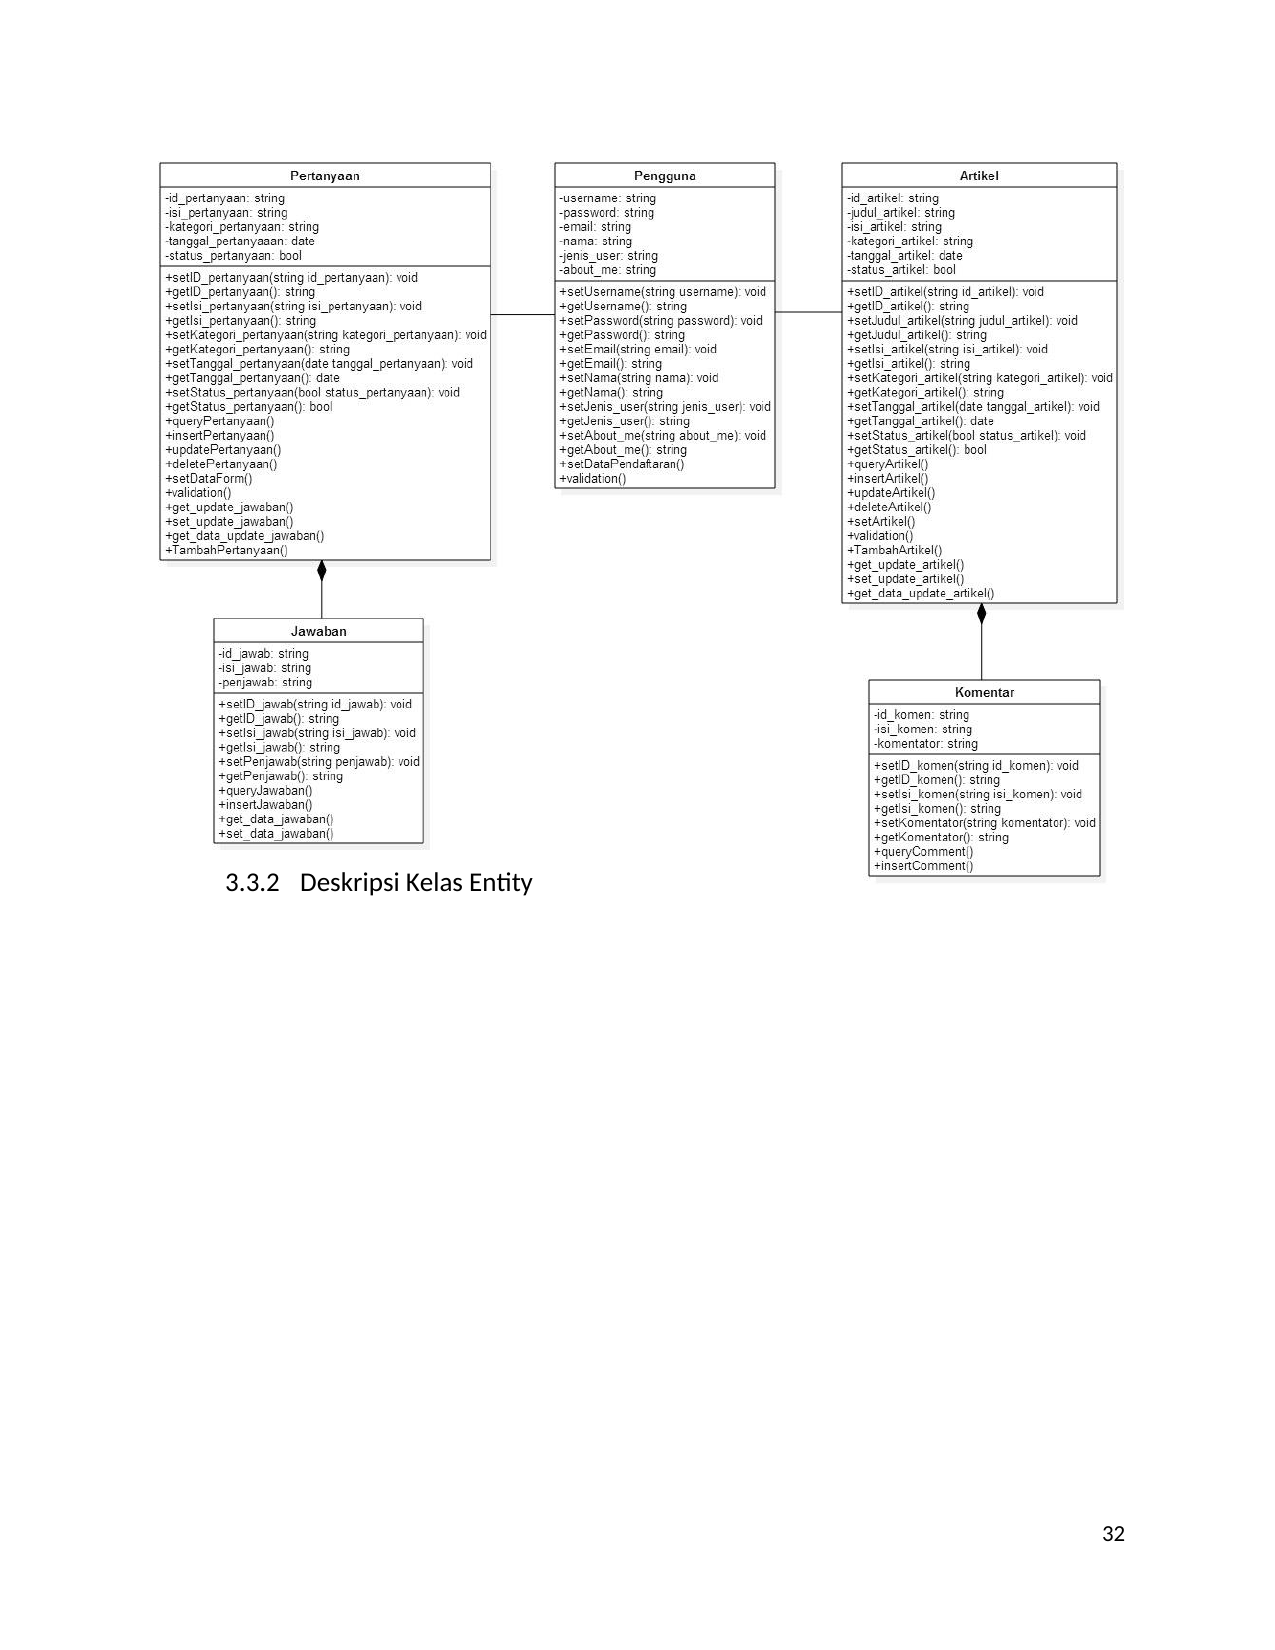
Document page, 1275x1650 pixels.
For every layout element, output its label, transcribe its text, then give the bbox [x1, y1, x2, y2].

picture [150, 153, 1125, 885]
list Deskripsi Kelas Entity [225, 865, 1125, 898]
